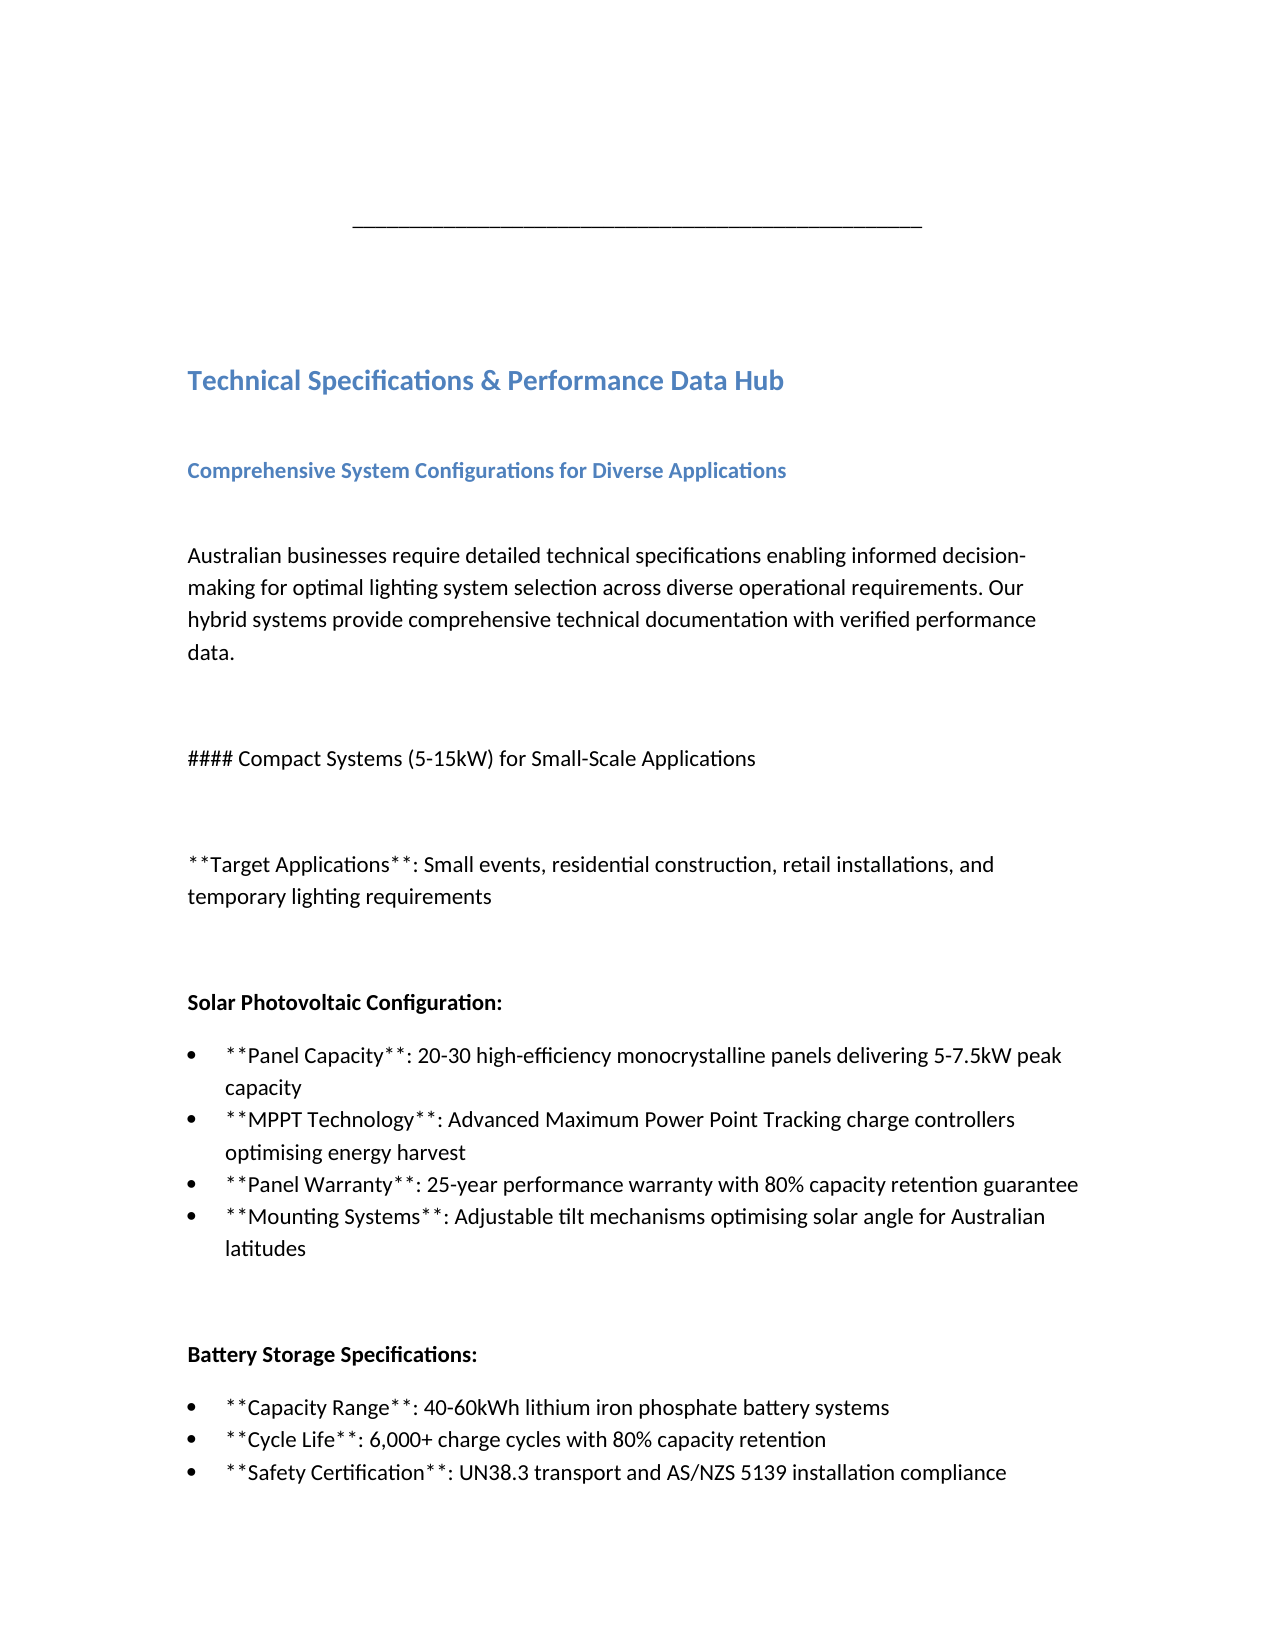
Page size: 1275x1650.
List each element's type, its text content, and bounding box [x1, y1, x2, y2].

list **Safety Certification**: UN38.3 transport and AS/NZS 5139 installation compliance [187, 1458, 1087, 1486]
text __________________________________________________ [187, 203, 1087, 231]
text Battery Storage Specifications: [187, 1340, 1087, 1368]
subtitle Technical Specifications & Performance Data Hub [187, 362, 1087, 398]
list **Cycle Life**: 6,000+ charge cycles with 80% capacity retention [187, 1426, 1087, 1453]
text #### Compact Systems (5-15kW) for Small-Scale Applications [187, 744, 1087, 772]
list **Capacity Range**: 40-60kWh lithium iron phosphate battery systems [187, 1393, 1087, 1421]
subtitle Comprehensive System Configurations for Diverse Applications [187, 456, 1087, 484]
text Australian businesses require detailed technical specifications enabling informed decision-making for optimal lighting system selection across diverse operational requirements. Our hybrid systems provide comprehensive technical documentation with verified performance data. [187, 541, 1087, 666]
text Solar Photovoltaic Configuration: [187, 988, 1087, 1016]
list **Panel Capacity**: 20-30 high-efficiency monocrystalline panels delivering 5-7.5kW peak capacity [187, 1041, 1087, 1101]
list **Mounting Systems**: Adjustable tilt mechanisms optimising solar angle for Australian latitudes [187, 1202, 1087, 1262]
list **MPPT Technology**: Advanced Maximum Power Point Tracking charge controllers optimising energy harvest [187, 1106, 1087, 1166]
text **Target Applications**: Small events, residential construction, retail installations, and temporary lighting requirements [187, 850, 1087, 910]
list **Panel Warranty**: 25-year performance warranty with 80% capacity retention guarantee [187, 1170, 1087, 1198]
